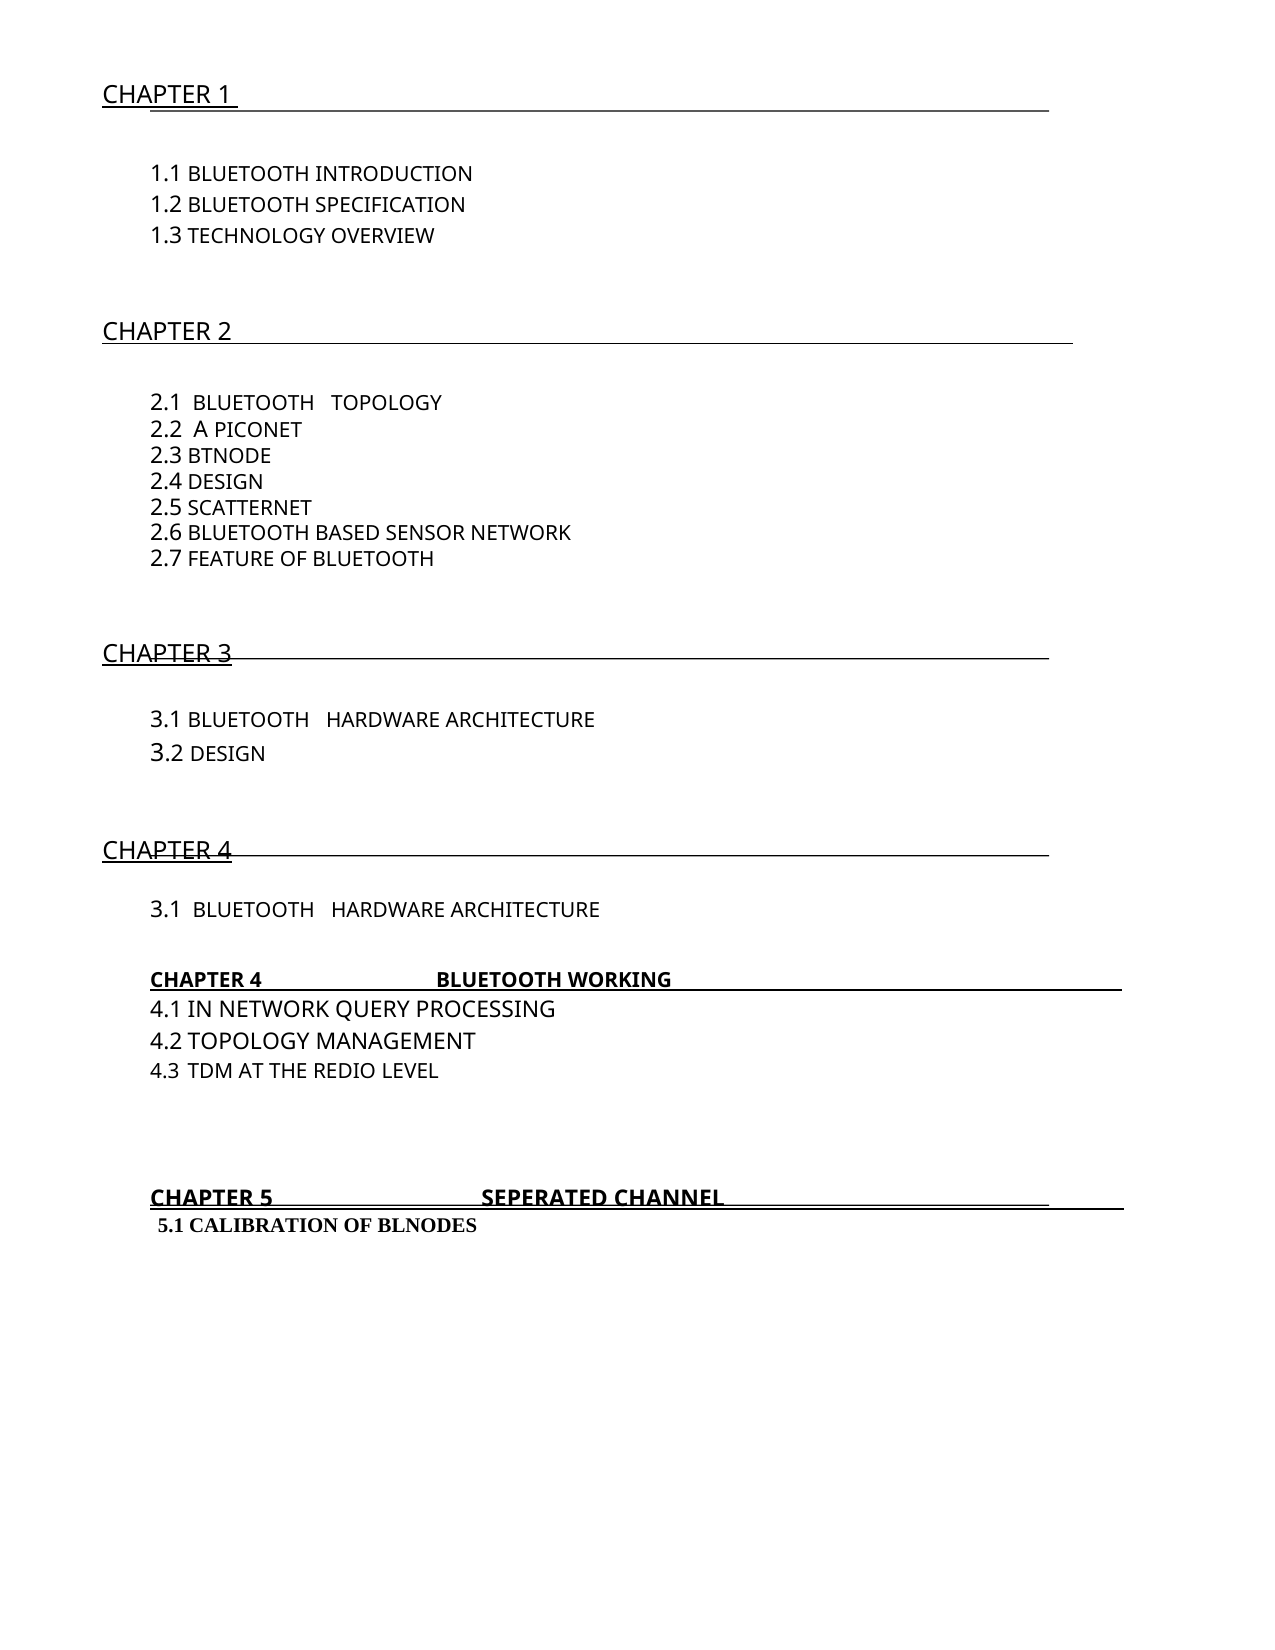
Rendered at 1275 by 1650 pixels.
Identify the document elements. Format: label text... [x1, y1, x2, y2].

list BLUETOOTH HARDWARE ARCHITECTURE [150, 893, 1183, 924]
list BTNODE [150, 443, 1183, 468]
list BLUETOOTH HARDWARE ARCHITECTURE [150, 703, 1183, 735]
text CHAPTER 2 [102, 314, 1183, 348]
list BLUETOOTH TOPOLOGY [150, 386, 1183, 417]
list SCATTERNET [150, 494, 1183, 520]
text CHAPTER 1 [102, 77, 1168, 111]
text CHAPTER 4 [102, 832, 1183, 866]
list A PICONET [150, 417, 1183, 443]
list BLUETOOTH BASED SENSOR NETWORK [150, 520, 1183, 546]
text CHAPTER 3 [102, 635, 1183, 669]
list BLUETOOTH SPECIFICATION [150, 188, 1183, 219]
list FEATURE OF BLUETOOTH [150, 546, 1183, 572]
list TECHNOLOGY OVERVIEW [150, 219, 1183, 250]
text 3.2 DESIGN [150, 735, 1183, 769]
list BLUETOOTH INTRODUCTION [150, 157, 1183, 188]
list DESIGN [150, 468, 1183, 494]
